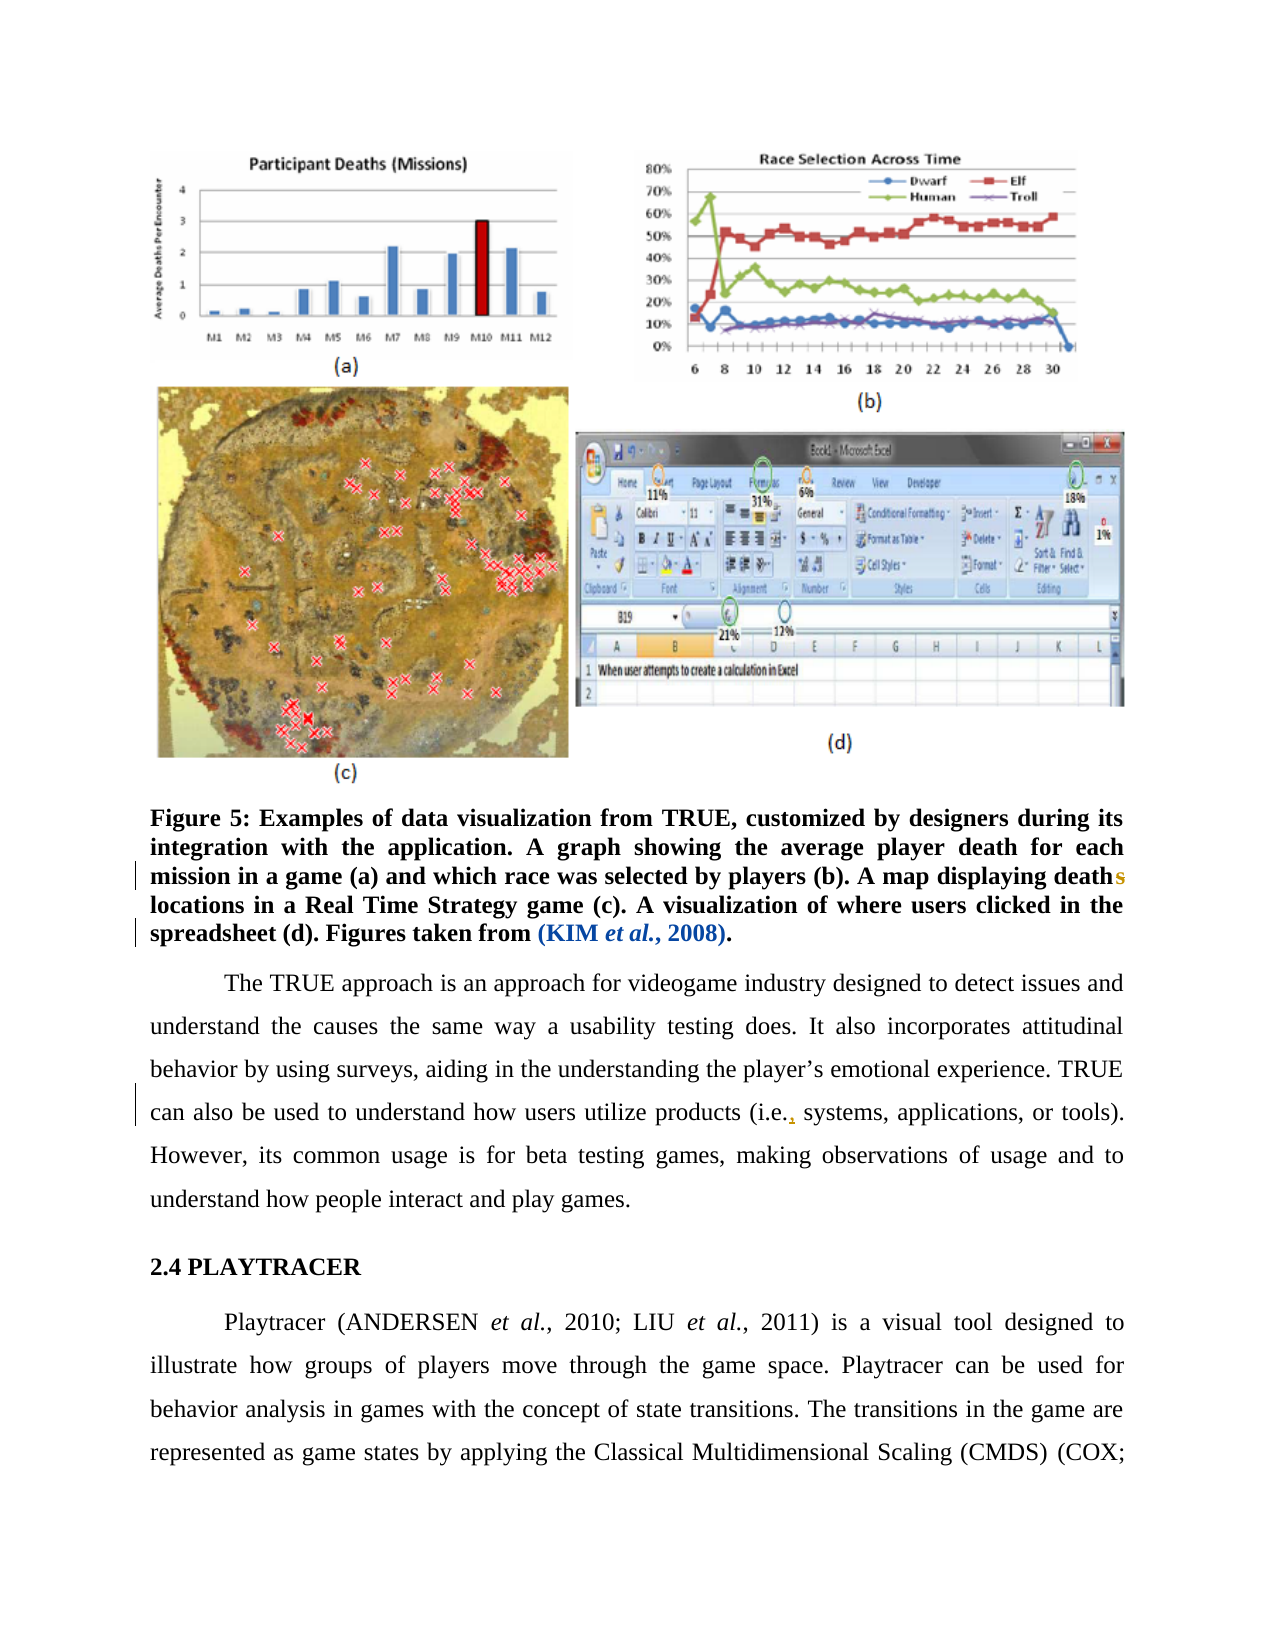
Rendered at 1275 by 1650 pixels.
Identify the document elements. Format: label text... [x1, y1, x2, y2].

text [150, 1307, 1125, 1466]
text Figure 5: Examples of data visualization from TRUE, customized by designers during its integration with the application. A graph showing the average player death for each mission in a game (a) and which race was selected by players (b). A map displaying death locations in a Real Time Strategy game (c). A visualization of where users clicked in the spreadsheet (d). Figures taken from (KIM et al., 2008). [150, 803, 1125, 947]
subtitle Playtracer [150, 1252, 1125, 1281]
picture [150, 150, 1125, 789]
text The TRUE approach is an approach for videogame industry designed to detect issues and understand the causes the same way a usability testing does. It also incorporates attitudinal behavior by using surveys, aiding in the understanding the player’s emotional experience. TRUE can also be used to understand how users utilize products (i.e. systems, applications, or tools). However, its common usage is for beta testing games, making observations of usage and to understand how people interact and play games. [150, 968, 1125, 1212]
